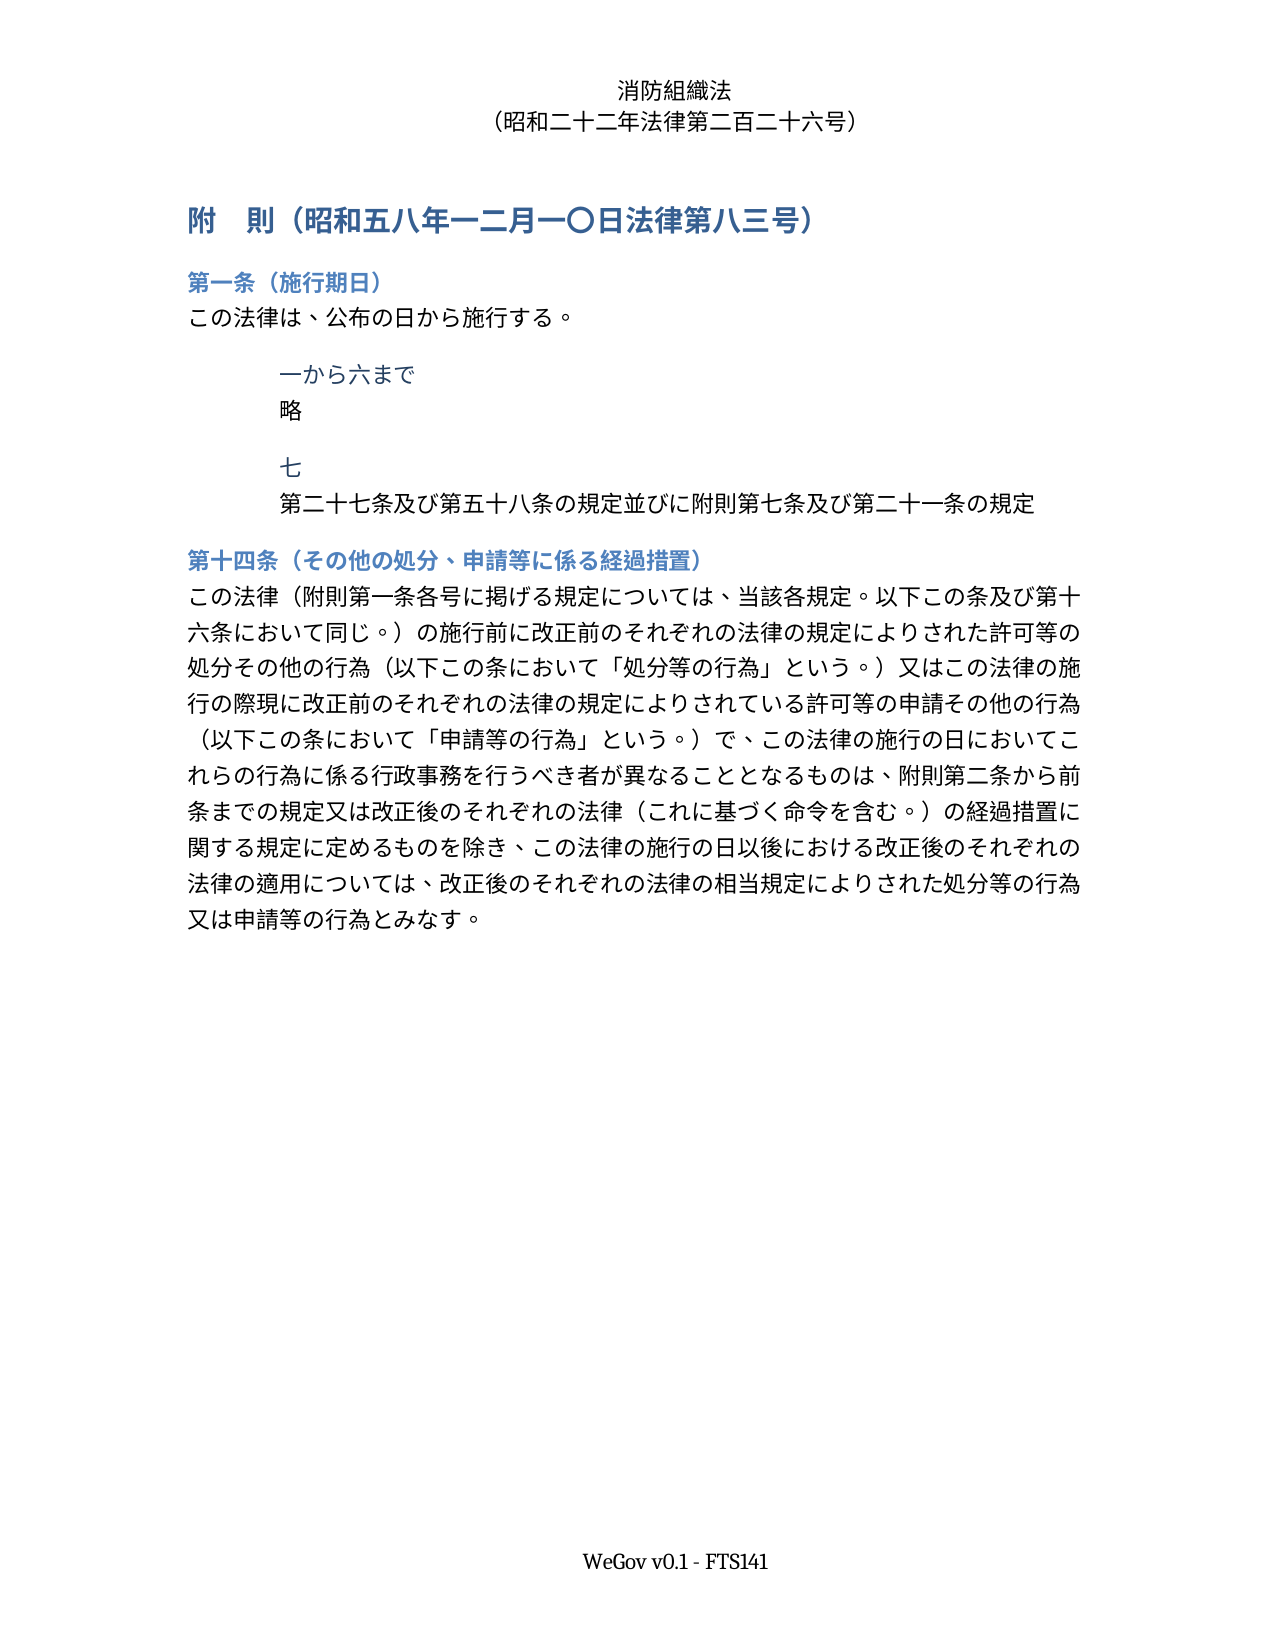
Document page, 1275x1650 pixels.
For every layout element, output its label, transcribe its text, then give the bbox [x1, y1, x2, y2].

subtitle 第十四条（その他の処分、申請等に係る経過措置） [187, 544, 1087, 576]
subtitle 第一条（施行期日） [187, 266, 1087, 298]
subtitle 一から六まで [279, 359, 1087, 390]
text この法律は、公布の日から施行する。 [187, 302, 1087, 334]
subtitle 七 [279, 452, 1087, 483]
text 略 [279, 395, 1087, 426]
text この法律（附則第一条各号に掲げる規定については、当該各規定。以下この条及び第十六条において同じ。）の施行前に改正前のそれぞれの法律の規定によりされた許可等の処分その他の行為（以下この条において「処分等の行為」という。）又はこの法律の施行の際現に改正前のそれぞれの法律の規定によりされている許可等の申請その他の行為（以下この条において「申請等の行為」という。）で、この法律の施行の日においてこれらの行為に係る行政事務を行うべき者が異なることとなるものは、附則第二条から前条までの規定又は改正後のそれぞれの法律（これに基づく命令を含む。）の経過措置に関する規定に定めるものを除き、この法律の施行の日以後における改正後のそれぞれの法律の適用については、改正後のそれぞれの法律の相当規定によりされた処分等の行為又は申請等の行為とみなす。 [187, 581, 1087, 935]
subtitle 附 則（昭和五八年一二月一〇日法律第八三号） [187, 200, 1087, 240]
text 第二十七条及び第五十八条の規定並びに附則第七条及び第二十一条の規定 [279, 488, 1087, 519]
